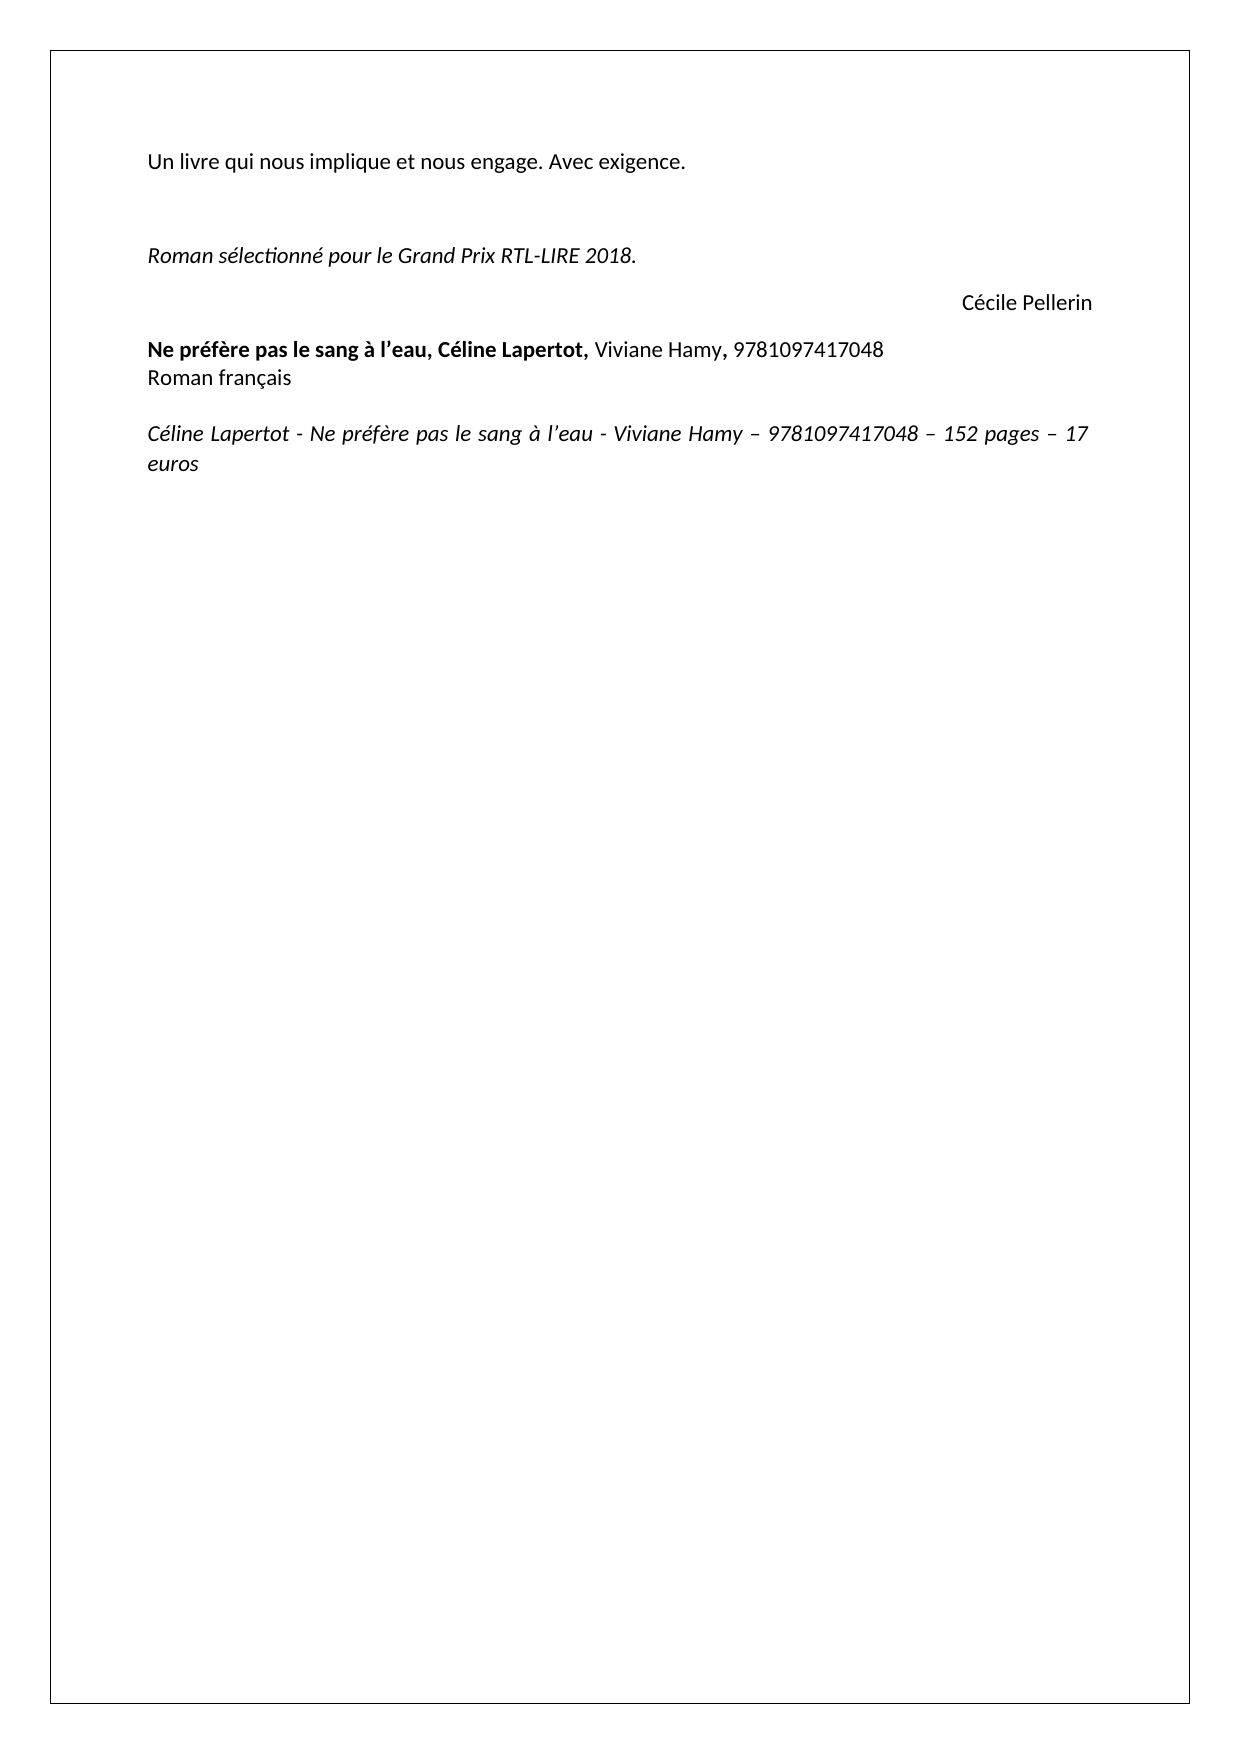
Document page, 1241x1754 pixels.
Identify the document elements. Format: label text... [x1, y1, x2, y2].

text Ne préfère pas le sang à l’eau, Céline Lapertot, Viviane Hamy, 9781097417048 [147, 335, 1093, 363]
text Un livre qui nous implique et nous engage. Avec exigence. [147, 147, 1093, 176]
text Cécile Pellerin [147, 288, 1093, 316]
text Roman français [147, 363, 1093, 391]
text Roman sélectionné pour le Grand Prix RTL-LIRE 2018. [147, 241, 1093, 269]
text Céline Lapertot - Ne préfère pas le sang à l’eau - Viviane Hamy – 9781097417048 – 152 pages – 17 euros [147, 419, 1093, 477]
